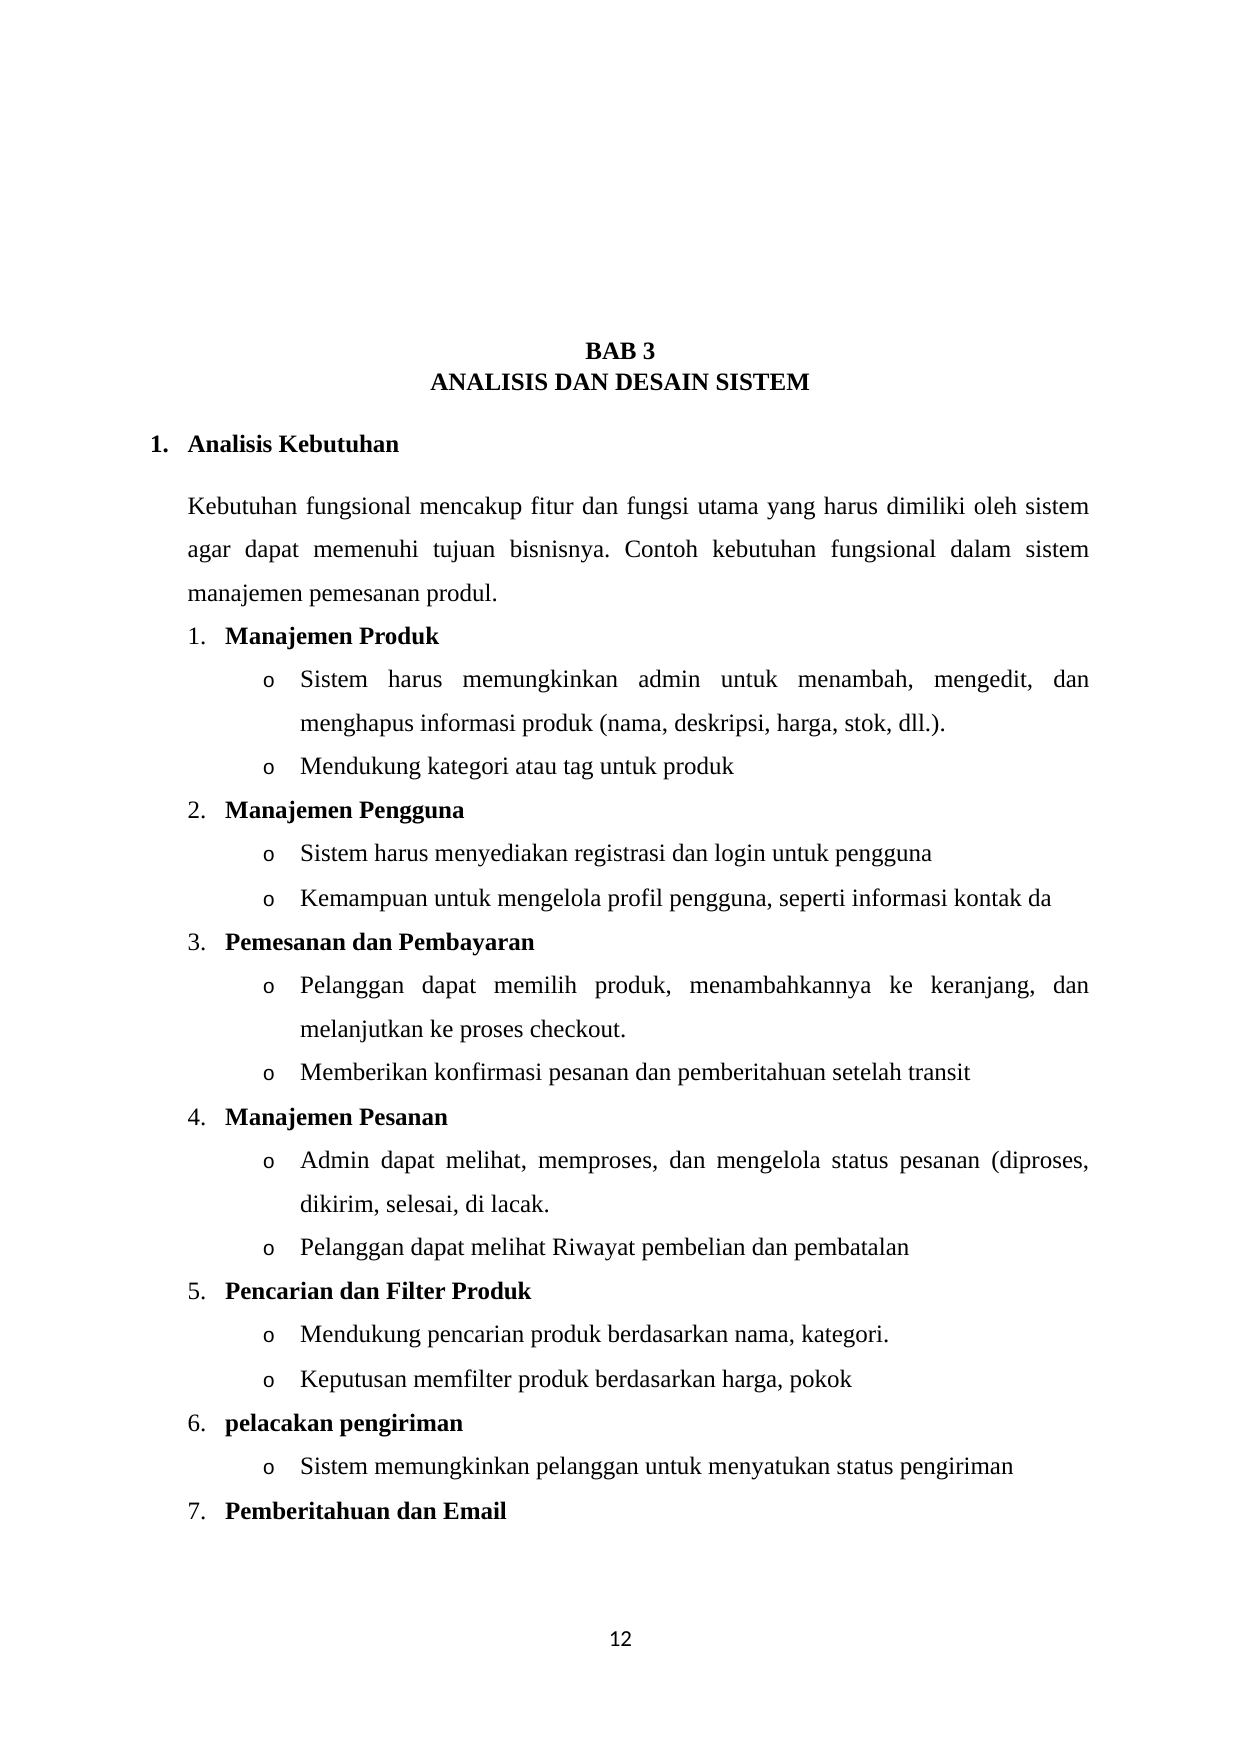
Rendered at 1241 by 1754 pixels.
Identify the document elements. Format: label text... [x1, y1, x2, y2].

list Memberikan konfirmasi pesanan dan pemberitahuan setelah transit [262, 1057, 1090, 1087]
list Manajemen Pengguna [187, 795, 1090, 824]
list Keputusan memfilter produk berdasarkan harga, pokok [262, 1364, 1090, 1393]
list Pelanggan dapat memilih produk, menambahkannya ke keranjang, dan melanjutkan ke proses checkout. [262, 970, 1090, 1043]
list Mendukung pencarian produk berdasarkan nama, kategori. [262, 1319, 1090, 1349]
list Pemesanan dan Pembayaran [187, 927, 1090, 956]
list Sistem harus menyediakan registrasi dan login untuk pengguna [262, 838, 1090, 868]
list Kemampuan untuk mengelola profil pengguna, seperti informasi kontak da [262, 883, 1090, 912]
list ANALISIS DAN DESAIN SISTEM [150, 367, 1090, 396]
list Mendukung kategori atau tag untuk produk [262, 751, 1090, 781]
list Pemberitahuan dan Email [187, 1496, 1090, 1524]
list Manajemen Produk [187, 621, 1090, 649]
list Admin dapat melihat, memproses, dan mengelola status pesanan (diproses, dikirim, selesai, di lacak. [262, 1145, 1090, 1218]
list Manajemen Pesanan [187, 1102, 1090, 1131]
list Pelanggan dapat melihat Riwayat pembelian dan pembatalan [262, 1232, 1090, 1262]
list BAB 3 [150, 336, 1090, 365]
list Sistem memungkinkan pelanggan untuk menyatukan status pengiriman [262, 1451, 1090, 1481]
list Sistem harus memungkinkan admin untuk menambah, mengedit, dan menghapus informasi produk (nama, deskripsi, harga, stok, dll.). [262, 664, 1090, 737]
list Pencarian dan Filter Produk [187, 1276, 1090, 1305]
list Analisis Kebutuhan [150, 429, 1090, 458]
list Kebutuhan fungsional mencakup fitur dan fungsi utama yang harus dimiliki oleh sistem agar dapat memenuhi tujuan bisnisnya. Contoh kebutuhan fungsional dalam sistem manajemen pemesanan produl. [187, 491, 1090, 606]
list pelacakan pengiriman [187, 1408, 1090, 1437]
